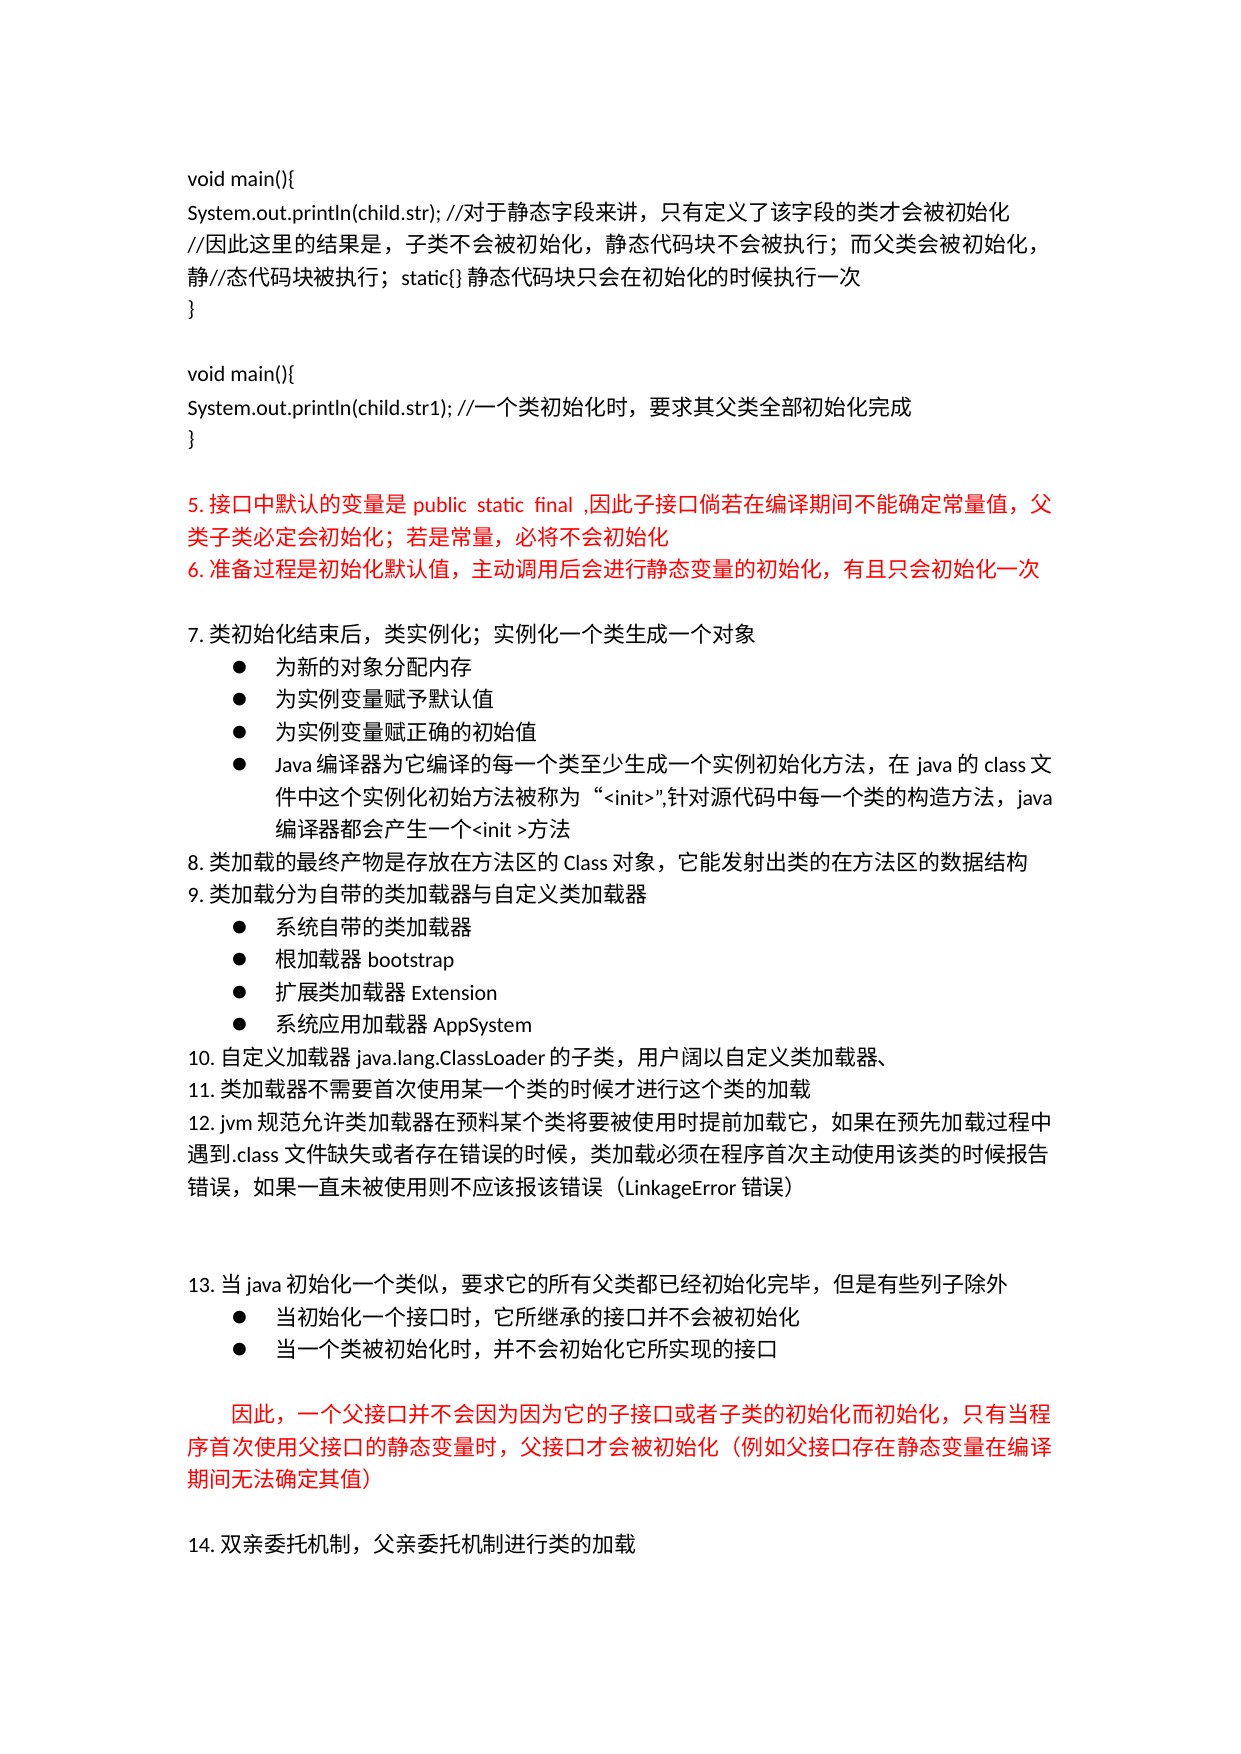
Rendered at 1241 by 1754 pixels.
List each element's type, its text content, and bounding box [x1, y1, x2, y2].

list void main(){ [187, 162, 1053, 194]
list 扩展类加载器 Extension [231, 974, 1053, 1007]
list void main(){ [187, 357, 1053, 389]
list 类加载分为自带的类加载器与自定义类加载器 [187, 877, 1053, 909]
list 系统自带的类加载器 [231, 909, 1053, 942]
list 当一个类被初始化时，并不会初始化它所实现的接口 [231, 1332, 1053, 1364]
list 当初始化一个接口时，它所继承的接口并不会被初始化 [231, 1299, 1053, 1332]
list jvm规范允许类加载器在预料某个类将要被使用时提前加载它，如果在预先加载过程中遇到.class 文件缺失或者存在错误的时候，类加载必须在程序首次主动使用该类的时候报告错误，如果一直未被使用则不应该报该错误（LinkageError错误） [187, 1104, 1053, 1202]
list 自定义加载器 java.lang.ClassLoader的子类，用户阔以自定义类加载器、 [187, 1039, 1053, 1072]
list System.out.println(child.str1); //一个类初始化时，要求其父类全部初始化完成 [187, 389, 1053, 422]
list 为实例变量赋予默认值 [231, 682, 1053, 714]
list 类初始化结束后，类实例化；实例化一个类生成一个对象 [187, 617, 1053, 649]
list 类加载器不需要首次使用某一个类的时候才进行这个类的加载 [187, 1072, 1053, 1104]
list 为新的对象分配内存 [231, 649, 1053, 682]
list } [187, 292, 1053, 324]
list 根加载器 bootstrap [231, 942, 1053, 974]
list 双亲委托机制，父亲委托机制进行类的加载 [187, 1527, 1053, 1559]
list 接口中默认的变量是 public static final ,因此子接口倘若在编译期间不能确定常量值，父类子类必定会初始化；若是常量，必将不会初始化 [187, 487, 1053, 552]
list //因此这里的结果是，子类不会被初始化，静态代码块不会被执行；而父类会被初始化，静//态代码块被执行；static{} 静态代码块只会在初始化的时候执行一次 [187, 227, 1053, 292]
list 类加载的最终产物是存放在方法区的Class对象，它能发射出类的在方法区的数据结构 [187, 844, 1053, 877]
list 为实例变量赋正确的初始值 [231, 714, 1053, 747]
list 因此，一个父接口并不会因为因为它的子接口或者子类的初始化而初始化，只有当程序首次使用父接口的静态变量时，父接口才会被初始化（例如父接口存在静态变量在编译期间无法确定其值） [187, 1397, 1053, 1494]
list 系统应用加载器 AppSystem [231, 1007, 1053, 1039]
list 准备过程是初始化默认值，主动调用后会进行静态变量的初始化，有且只会初始化一次 [187, 552, 1053, 584]
list System.out.println(child.str); //对于静态字段来讲，只有定义了该字段的类才会被初始化 [187, 194, 1053, 227]
list Java编译器为它编译的每一个类至少生成一个实例初始化方法，在java 的class文件中这个实例化初始方法被称为“<init>”,针对源代码中每一个类的构造方法，java编译器都会产生一个<init >方法 [231, 747, 1053, 844]
list } [187, 422, 1053, 454]
list 当java初始化一个类似，要求它的所有父类都已经初始化完毕，但是有些列子除外 [187, 1267, 1053, 1299]
